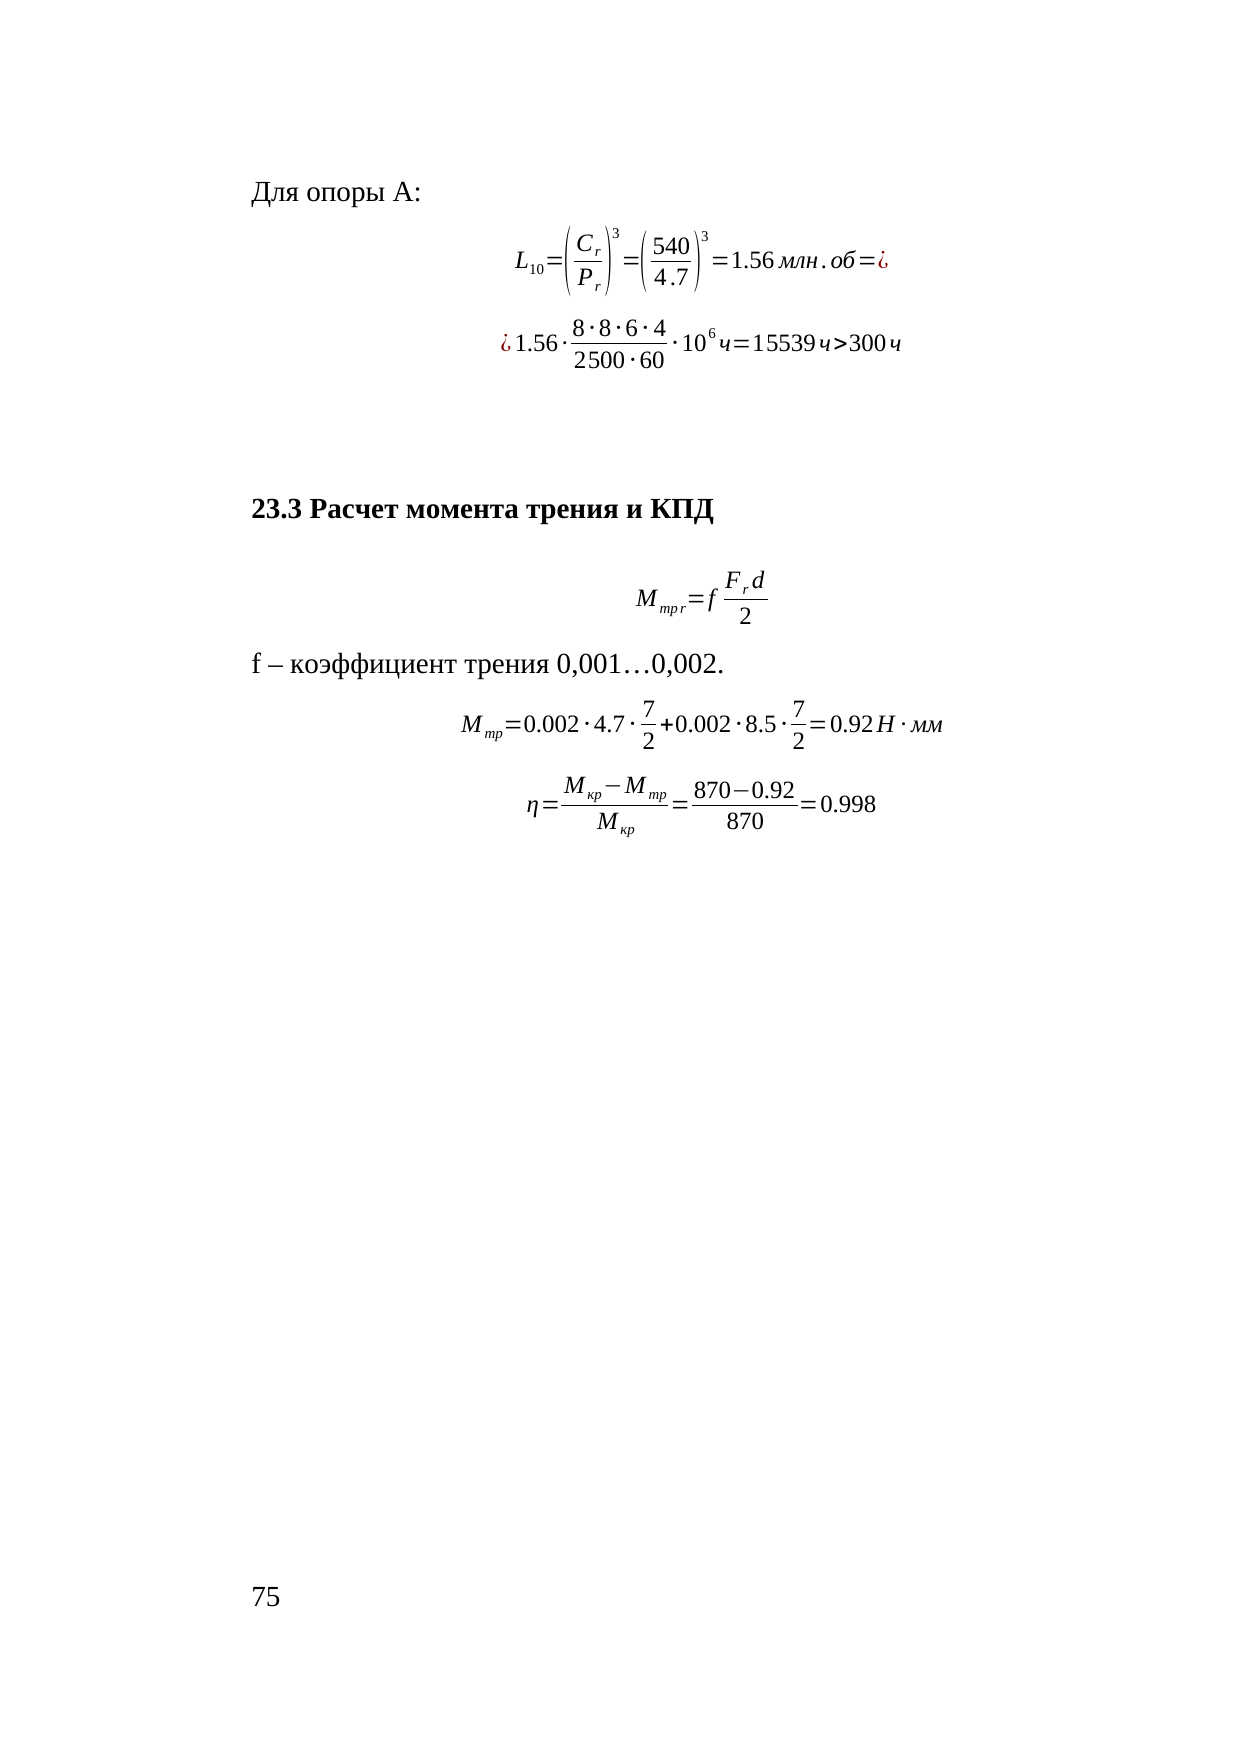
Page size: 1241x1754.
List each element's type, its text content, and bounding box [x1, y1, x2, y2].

text Для опоры А: [177, 174, 1152, 208]
text 23.3 Расчет момента трения и КПД [177, 491, 1152, 524]
text f – коэффициент трения 0,001…0,002. [177, 646, 1152, 679]
